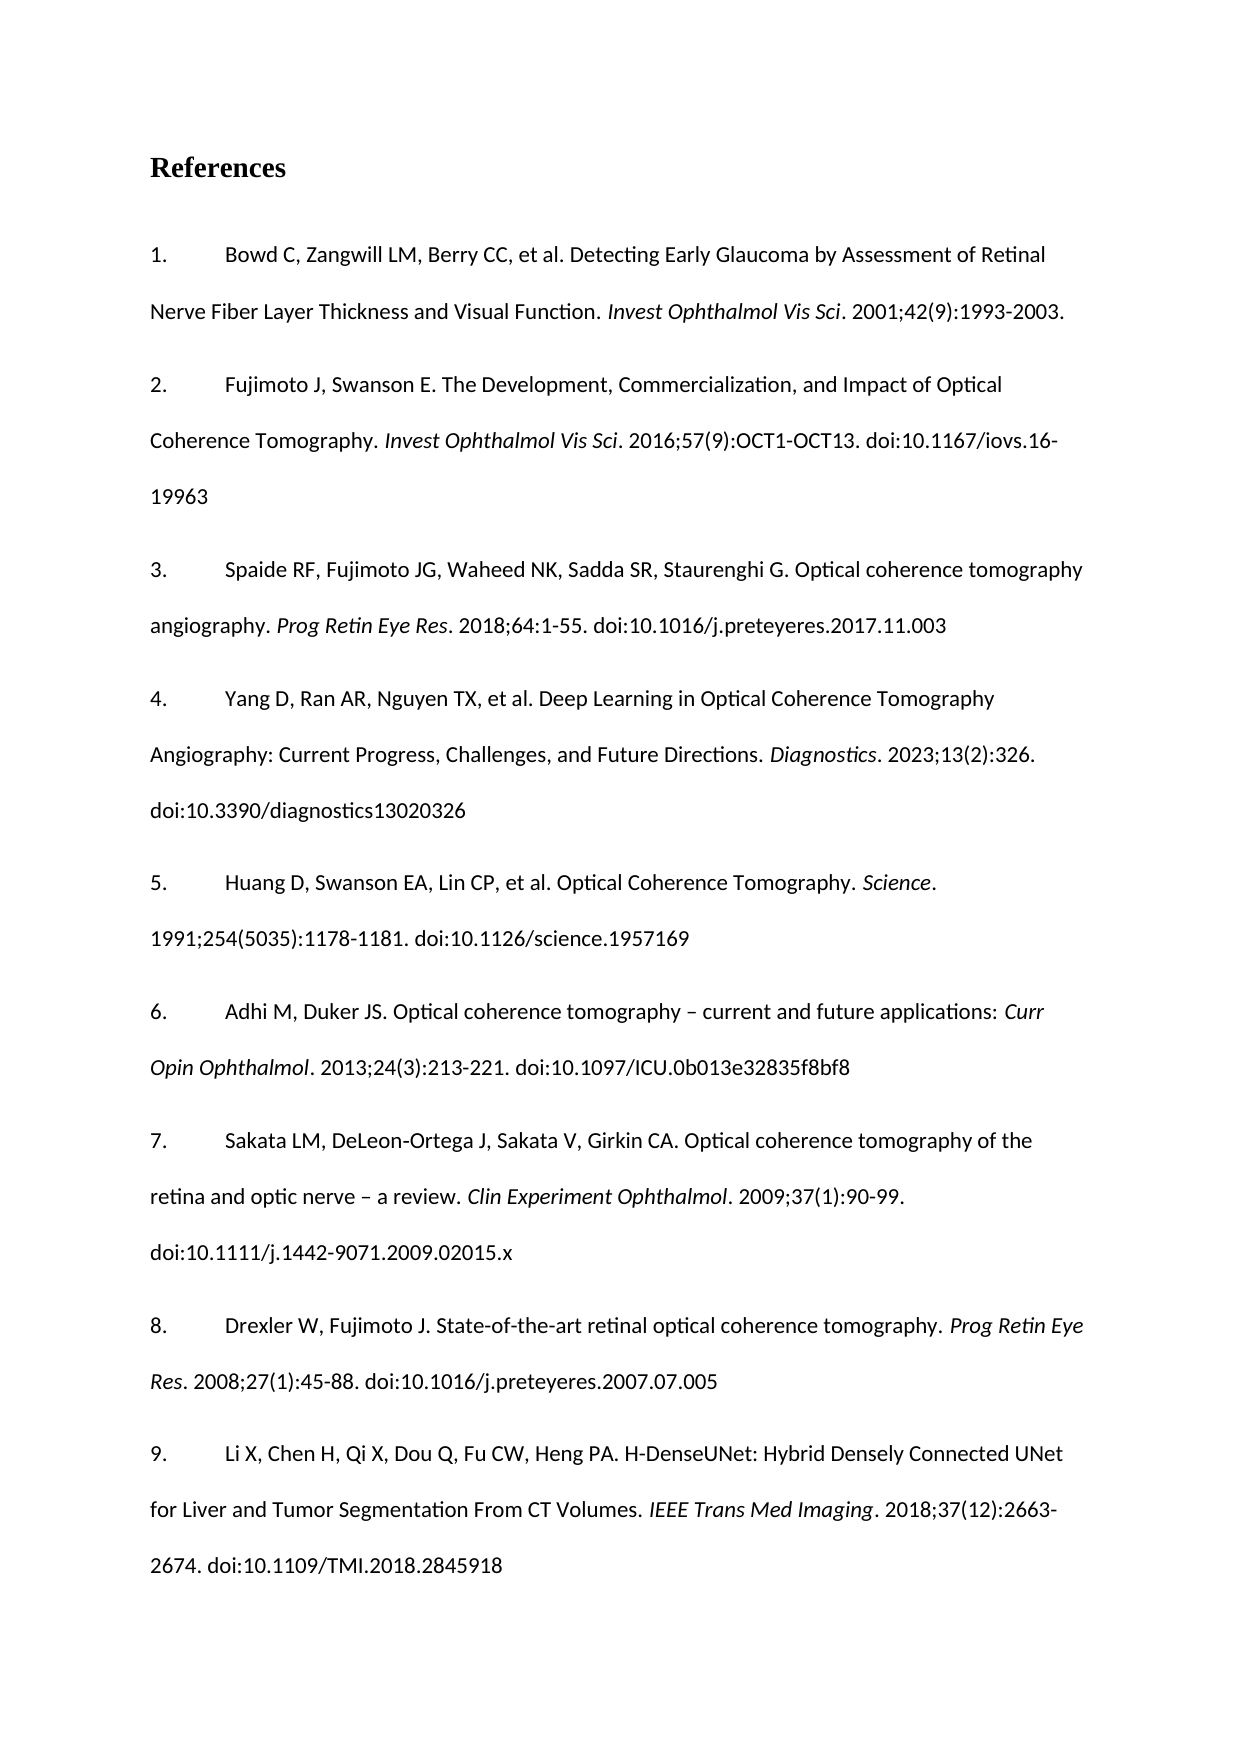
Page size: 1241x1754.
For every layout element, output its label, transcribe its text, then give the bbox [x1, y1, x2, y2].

text 9. Li X, Chen H, Qi X, Dou Q, Fu CW, Heng PA. H-DenseUNet: Hybrid Densely Connected UNet for Liver and Tumor Segmentation From CT Volumes. IEEE Trans Med Imaging. 2018;37(12):2663-2674. doi:10.1109/TMI.2018.2845918 [150, 1439, 1090, 1579]
text 8. Drexler W, Fujimoto J. State-of-the-art retinal optical coherence tomography. Prog Retin Eye Res. 2008;27(1):45-88. doi:10.1016/j.preteyeres.2007.07.005 [150, 1311, 1090, 1395]
text 1. Bowd C, Zangwill LM, Berry CC, et al. Detecting Early Glaucoma by Assessment of Retinal Nerve Fiber Layer Thickness and Visual Function. Invest Ophthalmol Vis Sci. 2001;42(9):1993-2003. [150, 234, 1090, 325]
text 7. Sakata LM, DeLeon‐Ortega J, Sakata V, Girkin CA. Optical coherence tomography of the retina and optic nerve – a review. Clin Experiment Ophthalmol. 2009;37(1):90-99. doi:10.1111/j.1442-9071.2009.02015.x [150, 1126, 1090, 1266]
text 3. Spaide RF, Fujimoto JG, Waheed NK, Sadda SR, Staurenghi G. Optical coherence tomography angiography. Prog Retin Eye Res. 2018;64:1-55. doi:10.1016/j.preteyeres.2017.11.003 [150, 555, 1090, 639]
text References [150, 150, 1090, 183]
text 2. Fujimoto J, Swanson E. The Development, Commercialization, and Impact of Optical Coherence Tomography. Invest Ophthalmol Vis Sci. 2016;57(9):OCT1-OCT13. doi:10.1167/iovs.16-19963 [150, 370, 1090, 510]
text 5. Huang D, Swanson EA, Lin CP, et al. Optical Coherence Tomography. Science. 1991;254(5035):1178-1181. doi:10.1126/science.1957169 [150, 868, 1090, 952]
text 4. Yang D, Ran AR, Nguyen TX, et al. Deep Learning in Optical Coherence Tomography Angiography: Current Progress, Challenges, and Future Directions. Diagnostics. 2023;13(2):326. doi:10.3390/diagnostics13020326 [150, 684, 1090, 824]
text 6. Adhi M, Duker JS. Optical coherence tomography – current and future applications: Curr Opin Ophthalmol. 2013;24(3):213-221. doi:10.1097/ICU.0b013e32835f8bf8 [150, 997, 1090, 1081]
